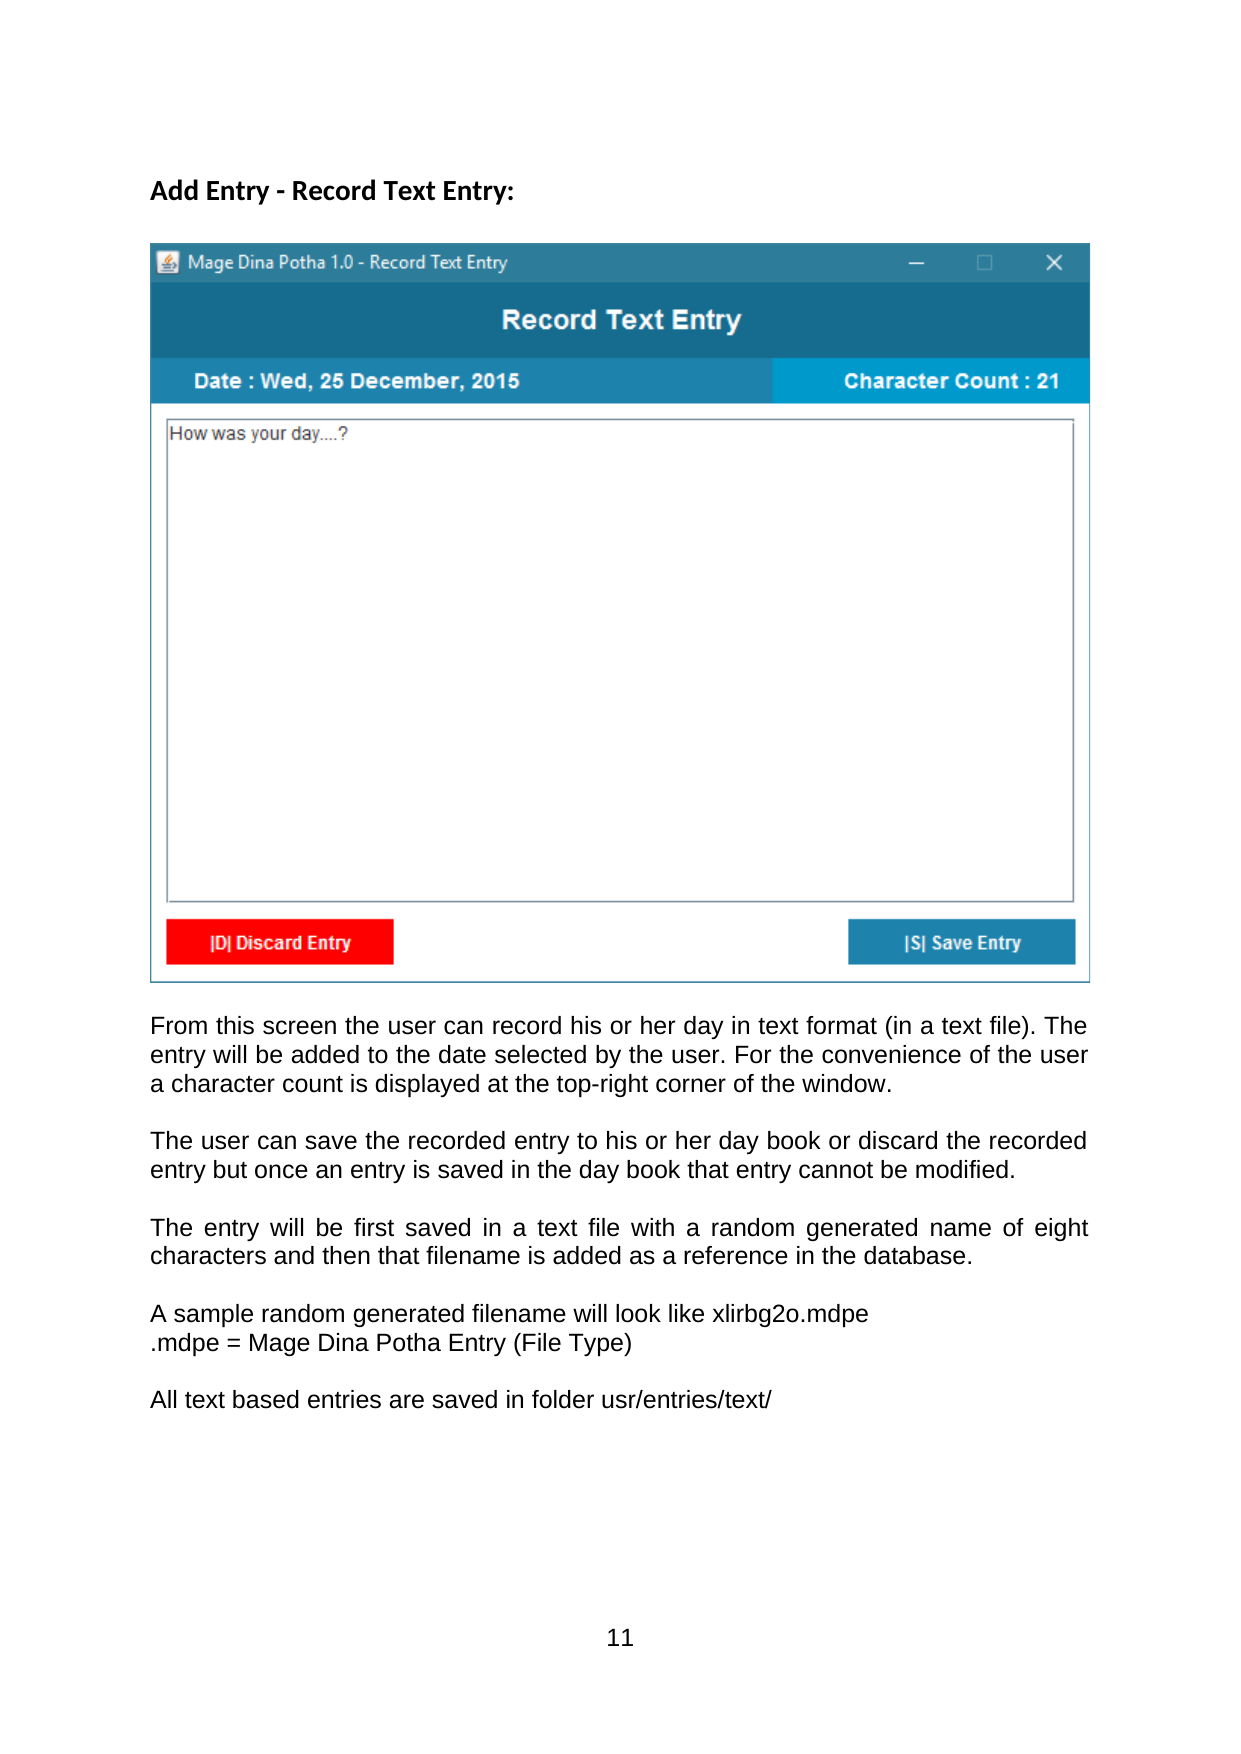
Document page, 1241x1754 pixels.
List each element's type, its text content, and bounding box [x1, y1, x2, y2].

text From this screen the user can record his or her day in text format (in a text file). The entry will be added to the date selected by the user. For the convenience of the user a character count is displayed at the top-right corner of the window. [150, 1011, 1090, 1098]
text All text based entries are saved in folder usr/entries/text/ [150, 1385, 1090, 1414]
text The user can save the recorded entry to his or her day book or discard the recorded entry but once an entry is saved in the day book that entry cannot be modified. [150, 1126, 1090, 1184]
text The entry will be first saved in a text file with a random generated name of eight characters and then that filename is added as a reference in the database. [150, 1213, 1090, 1270]
text A sample random generated filename will look like xlirbg2o.mdpe [150, 1299, 1090, 1328]
picture [150, 243, 1091, 983]
text .mdpe = Mage Dina Potha Entry (File Type) [150, 1328, 1090, 1356]
text Add Entry - Record Text Entry: [150, 172, 1090, 208]
